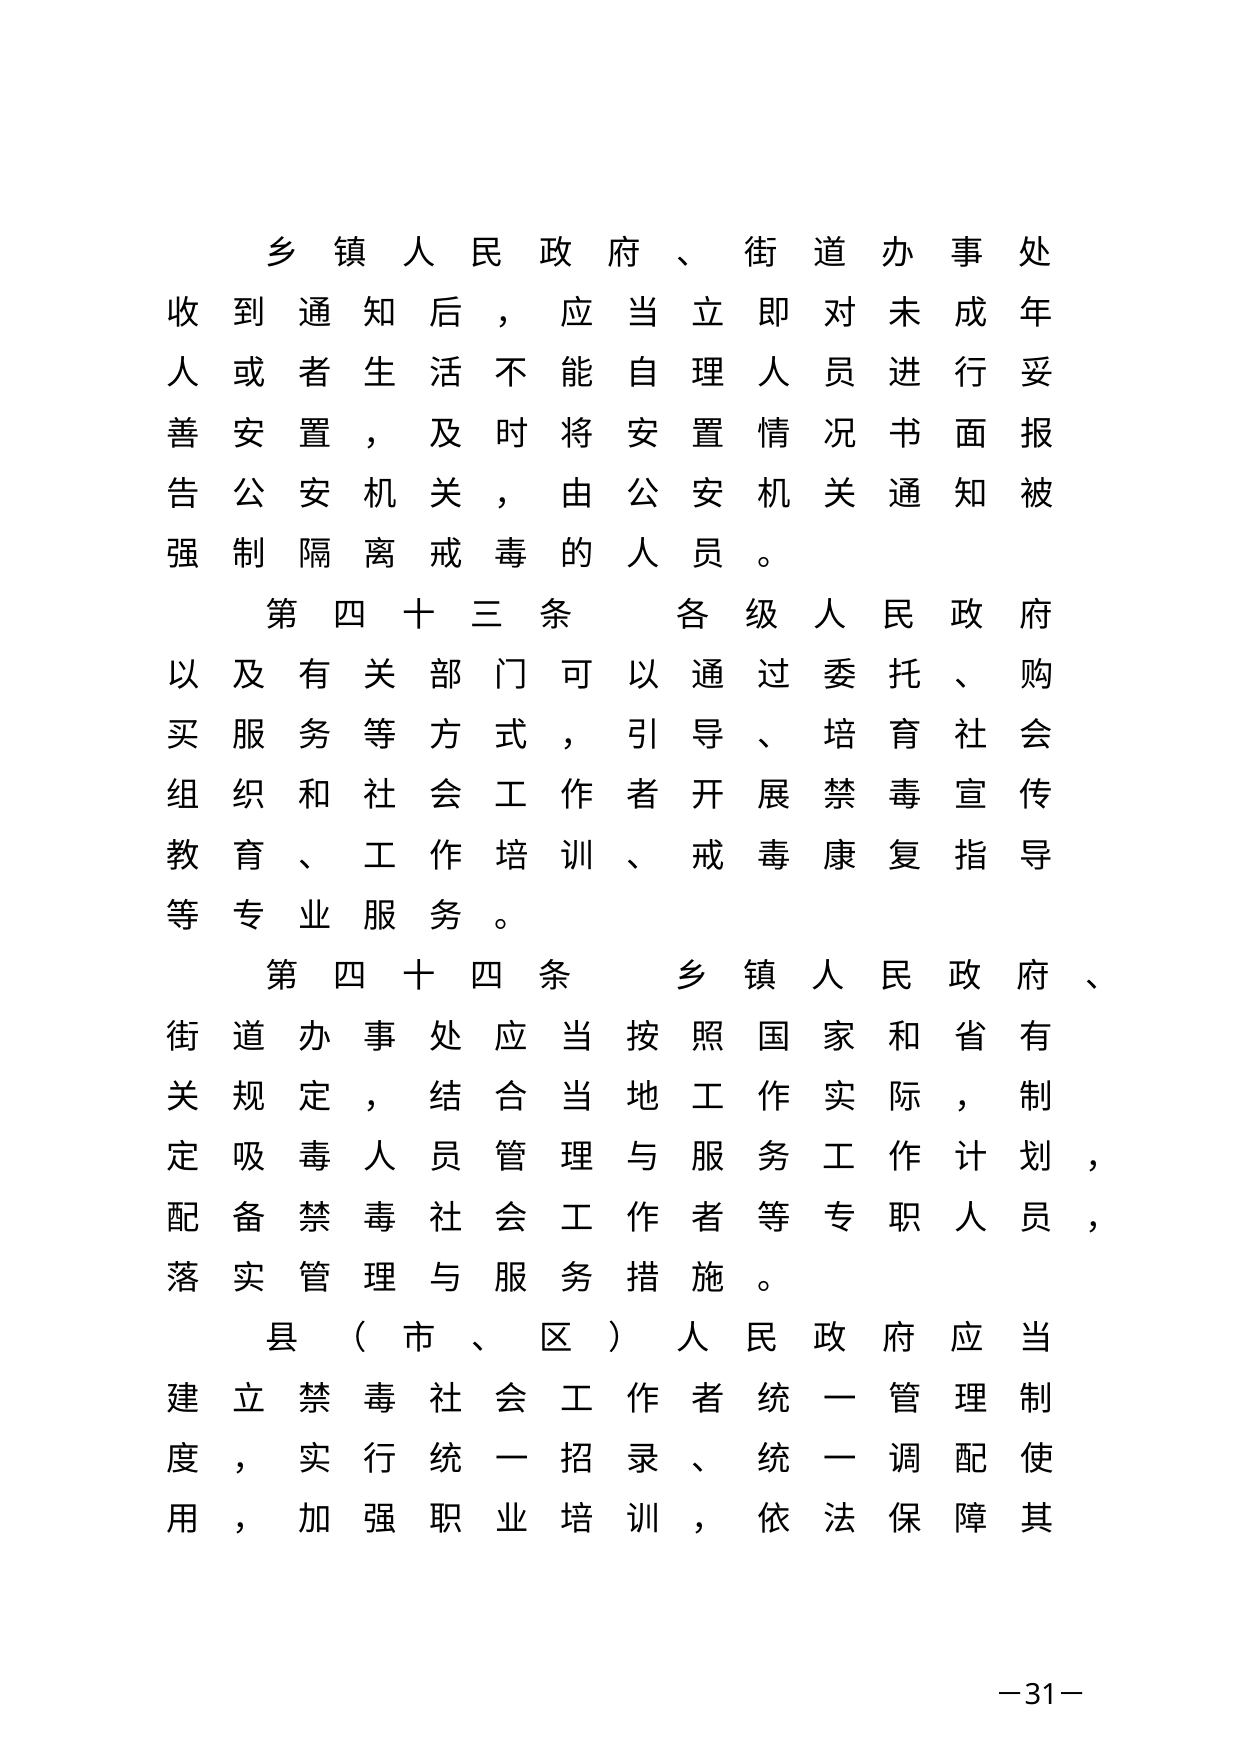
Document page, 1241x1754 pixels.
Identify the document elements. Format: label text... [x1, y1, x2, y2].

text 第四十四条 乡镇人民政府、街道办事处应当按照国家和省有关规定，结合当地工作实际，制定吸毒人员管理与服务工作计划，配备禁毒社会工作者等专职人员，落实管理与服务措施。 [167, 943, 1085, 1305]
text 第四十三条 各级人民政府以及有关部门可以通过委托、购买服务等方式，引导、培育社会组织和社会工作者开展禁毒宣传教育、工作培训、戒毒康复指导等专业服务。 [167, 581, 1085, 943]
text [167, 1305, 1085, 1546]
text 乡镇人民政府、街道办事处收到通知后，应当立即对未成年人或者生活不能自理人员进行妥善安置，及时将安置情况书面报告公安机关，由公安机关通知被强制隔离戒毒的人员。 [167, 219, 1085, 581]
